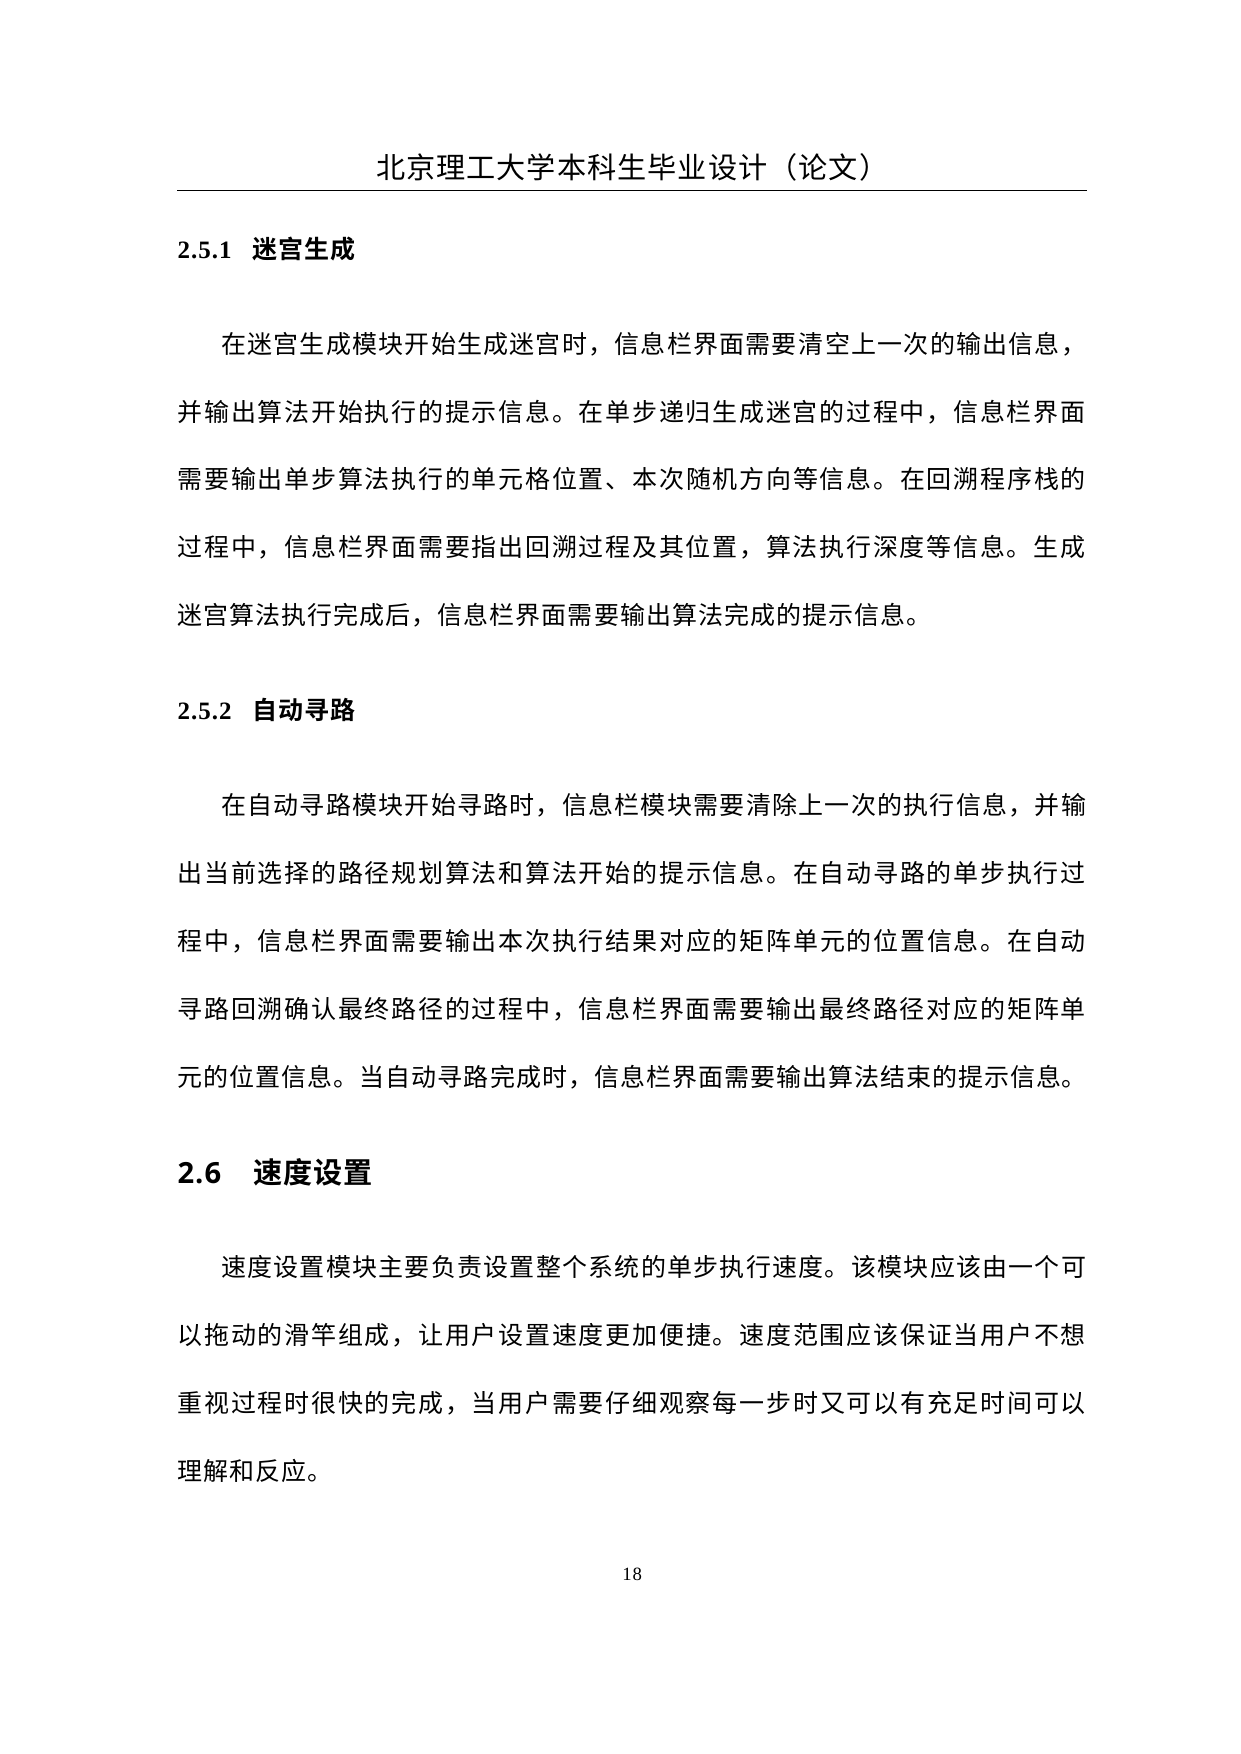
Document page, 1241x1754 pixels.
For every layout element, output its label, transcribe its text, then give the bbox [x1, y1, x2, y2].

text 在自动寻路模块开始寻路时，信息栏模块需要清除上一次的执行信息，并输出当前选择的路径规划算法和算法开始的提示信息。在自动寻路的单步执行过程中，信息栏界面需要输出本次执行结果对应的矩阵单元的位置信息。在自动寻路回溯确认最终路径的过程中，信息栏界面需要输出最终路径对应的矩阵单元的位置信息。当自动寻路完成时，信息栏界面需要输出算法结束的提示信息。 [177, 770, 1087, 1109]
text 在迷宫生成模块开始生成迷宫时，信息栏界面需要清空上一次的输出信息，并输出算法开始执行的提示信息。在单步递归生成迷宫的过程中，信息栏界面需要输出单步算法执行的单元格位置、本次随机方向等信息。在回溯程序栈的过程中，信息栏界面需要指出回溯过程及其位置，算法执行深度等信息。生成迷宫算法执行完成后，信息栏界面需要输出算法完成的提示信息。 [177, 308, 1087, 648]
subtitle 自动寻路 [177, 675, 1087, 743]
text 速度设置模块主要负责设置整个系统的单步执行速度。该模块应该由一个可以拖动的滑竿组成，让用户设置速度更加便捷。速度范围应该保证当用户不想重视过程时很快的完成，当用户需要仔细观察每一步时又可以有充足时间可以理解和反应。 [177, 1232, 1087, 1503]
subtitle 迷宫生成 [177, 213, 1087, 281]
subtitle 速度设置 [177, 1137, 1087, 1204]
